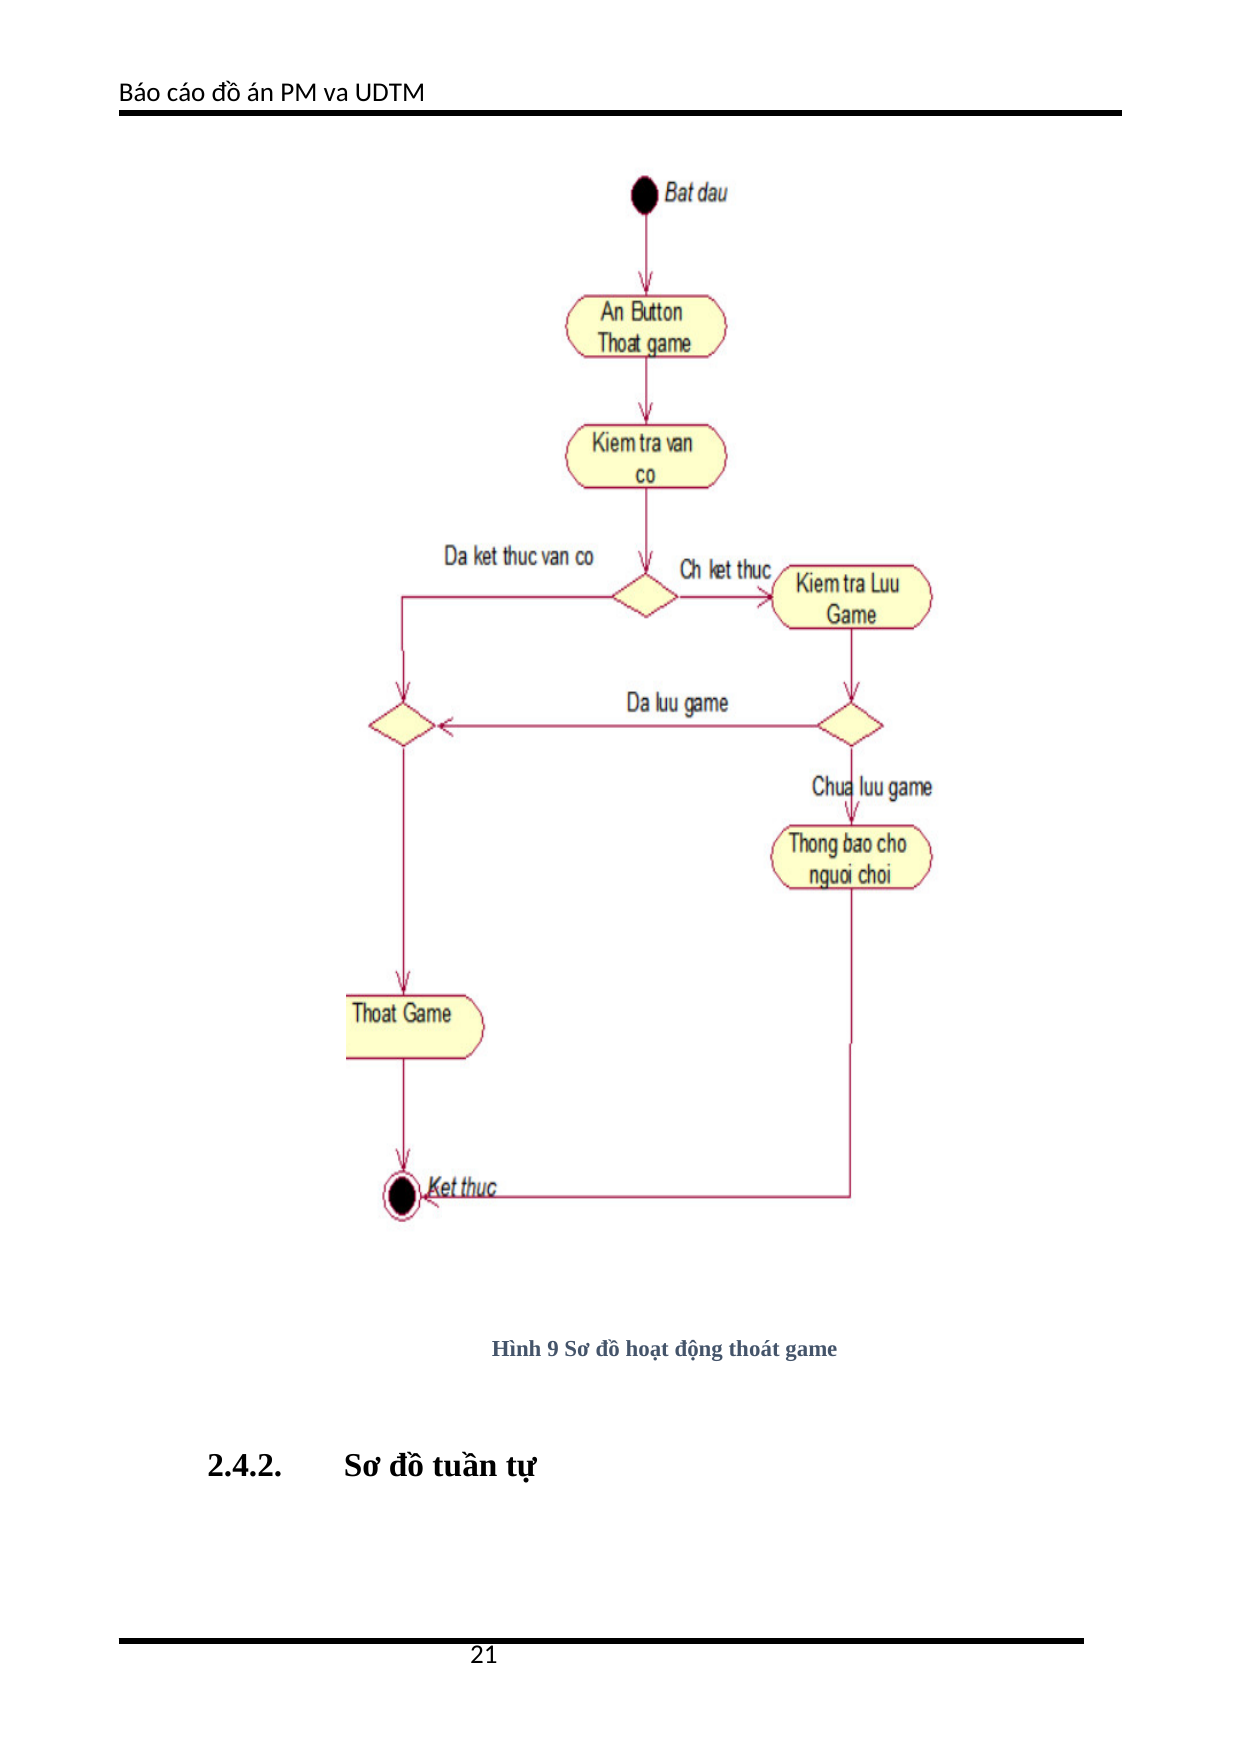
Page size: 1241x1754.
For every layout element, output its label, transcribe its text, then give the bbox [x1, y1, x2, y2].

list Sơ đồ tuần tự [207, 1445, 1122, 1483]
picture [346, 118, 983, 1319]
text Hình 9 Sơ đồ hoạt động thoát game [207, 1335, 1122, 1361]
